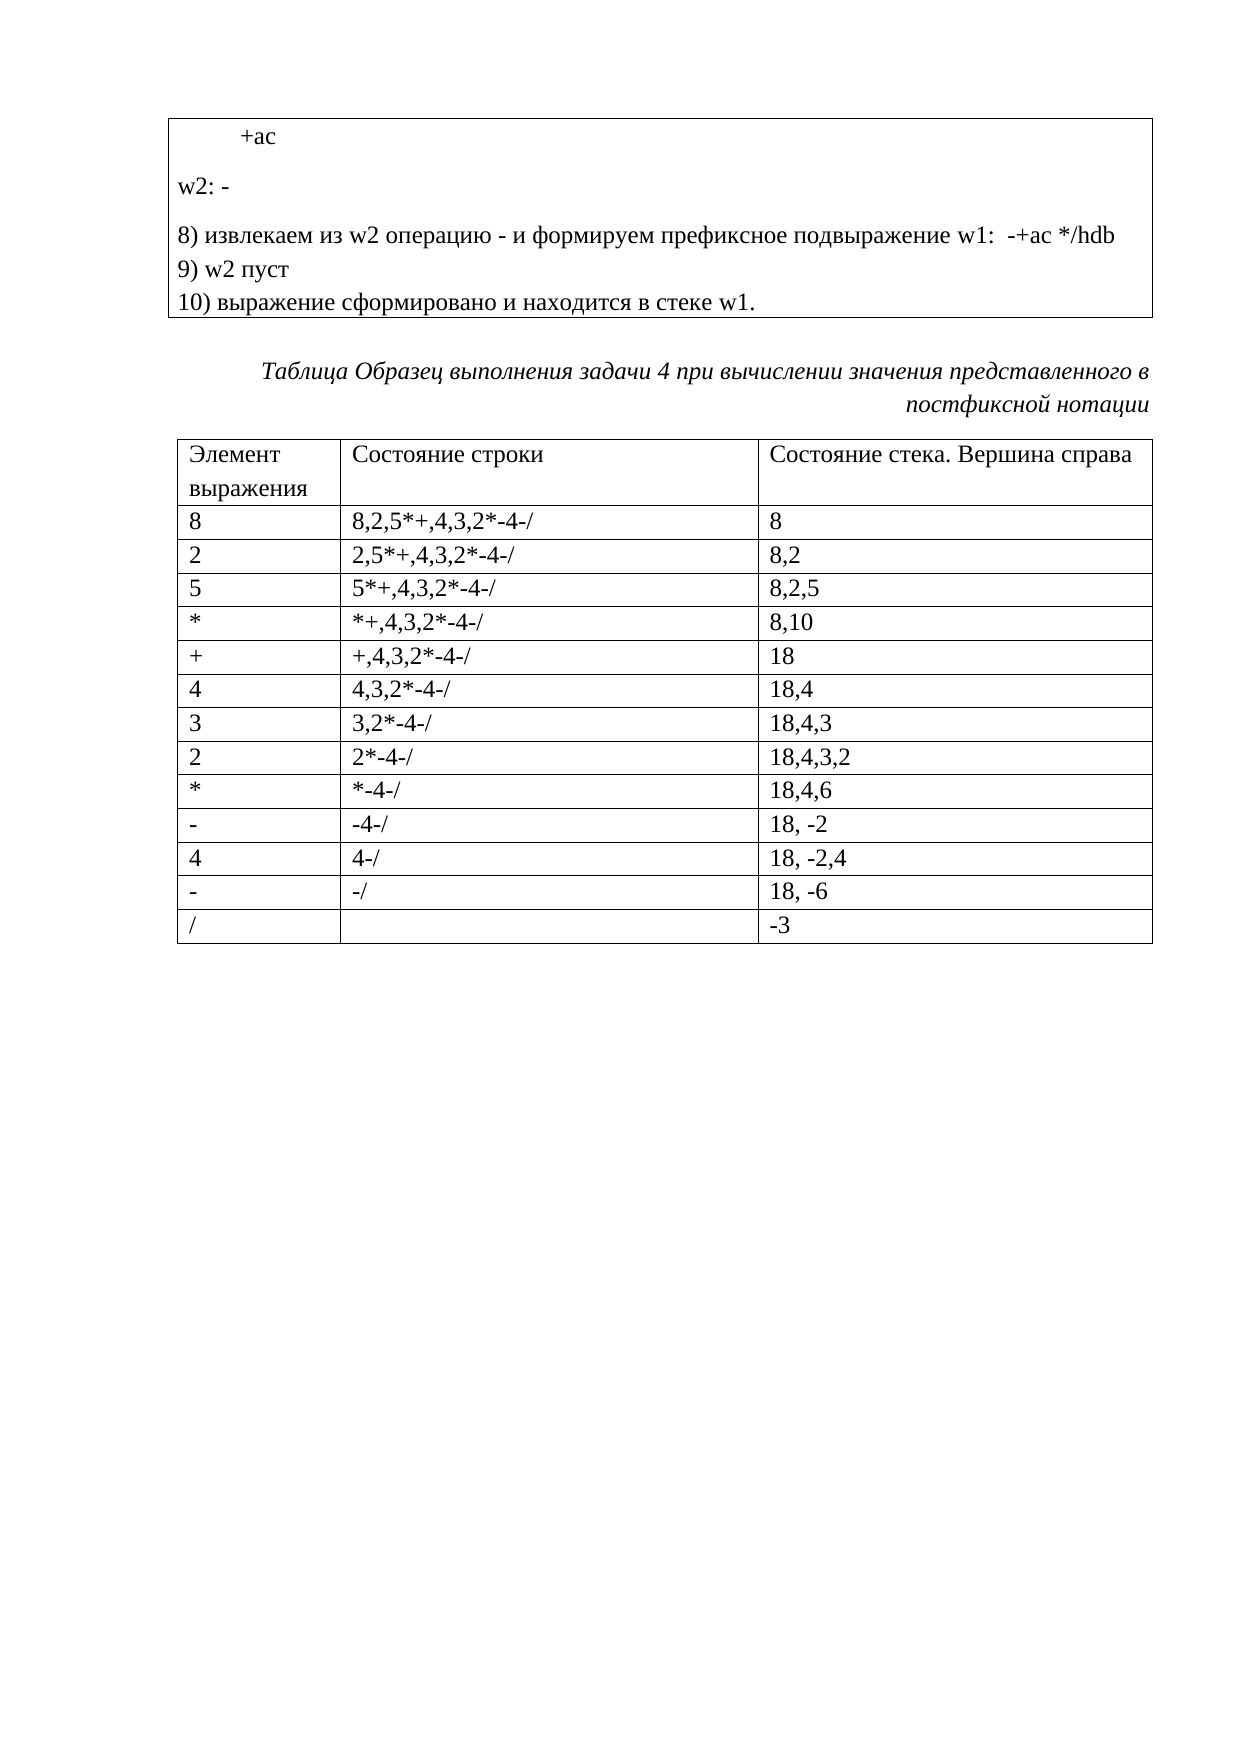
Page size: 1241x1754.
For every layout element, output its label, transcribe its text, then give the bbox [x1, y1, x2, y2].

list выражение сформировано и находится в стеке w1. [169, 283, 1152, 317]
table_cell 4 [178, 843, 340, 875]
table_cell 18,4 [759, 675, 1152, 707]
table_cell 5 [178, 574, 340, 606]
table_cell -3 [759, 910, 1152, 943]
table_cell 18, -2,4 [759, 843, 1152, 875]
table_cell +,4,3,2*-4-/ [341, 641, 758, 673]
table_cell 18,4,6 [759, 775, 1152, 808]
table_cell 18, -2 [759, 809, 1152, 842]
table_cell 4,3,2*-4-/ [341, 675, 758, 707]
table_cell 18 [759, 641, 1152, 673]
table_cell 18,4,3,2 [759, 742, 1152, 774]
table_cell 8,2 [759, 540, 1152, 572]
table_cell 2 [178, 540, 340, 572]
list извлекаем из w2 операцию - и формируем префиксное подвыражение w1: -+ac */hdb [169, 217, 1152, 249]
table_cell - [178, 876, 340, 909]
table_cell 18,4,3 [759, 708, 1152, 741]
table_cell 2*-4-/ [341, 742, 758, 774]
table_header Состояние стека. Вершина справа [759, 440, 1152, 505]
table_cell 8,2,5 [759, 574, 1152, 606]
table_cell 2,5*+,4,3,2*-4-/ [341, 540, 758, 572]
table_cell - [178, 809, 340, 842]
table_cell 3 [178, 708, 340, 741]
table_cell 8 [178, 506, 340, 539]
table_cell 8,10 [759, 607, 1152, 640]
text Таблица Образец выполнения задачи 4 при вычислении значения представленного в постфиксной нотации [177, 356, 1152, 418]
table_cell 8 [759, 506, 1152, 539]
list w2 пуст [169, 251, 1152, 282]
table_cell + [178, 641, 340, 673]
table_cell -4-/ [341, 809, 758, 842]
table_cell * [178, 775, 340, 808]
table_cell 3,2*-4-/ [341, 708, 758, 741]
table_cell -/ [341, 876, 758, 909]
table_cell 4 [178, 675, 340, 707]
table_cell 2 [178, 742, 340, 774]
table_cell *+,4,3,2*-4-/ [341, 607, 758, 640]
table_cell * [178, 607, 340, 640]
table_cell [341, 910, 758, 943]
table_cell / [178, 910, 340, 943]
text w2: - [169, 168, 1152, 200]
text +ac [169, 119, 1152, 150]
table_cell *-4-/ [341, 775, 758, 808]
table_header Элемент выражения [178, 440, 340, 505]
table_cell 4-/ [341, 843, 758, 875]
table_header Состояние строки [341, 440, 758, 505]
table_cell 18, -6 [759, 876, 1152, 909]
table_cell 5*+,4,3,2*-4-/ [341, 574, 758, 606]
table_cell 8,2,5*+,4,3,2*-4-/ [341, 506, 758, 539]
